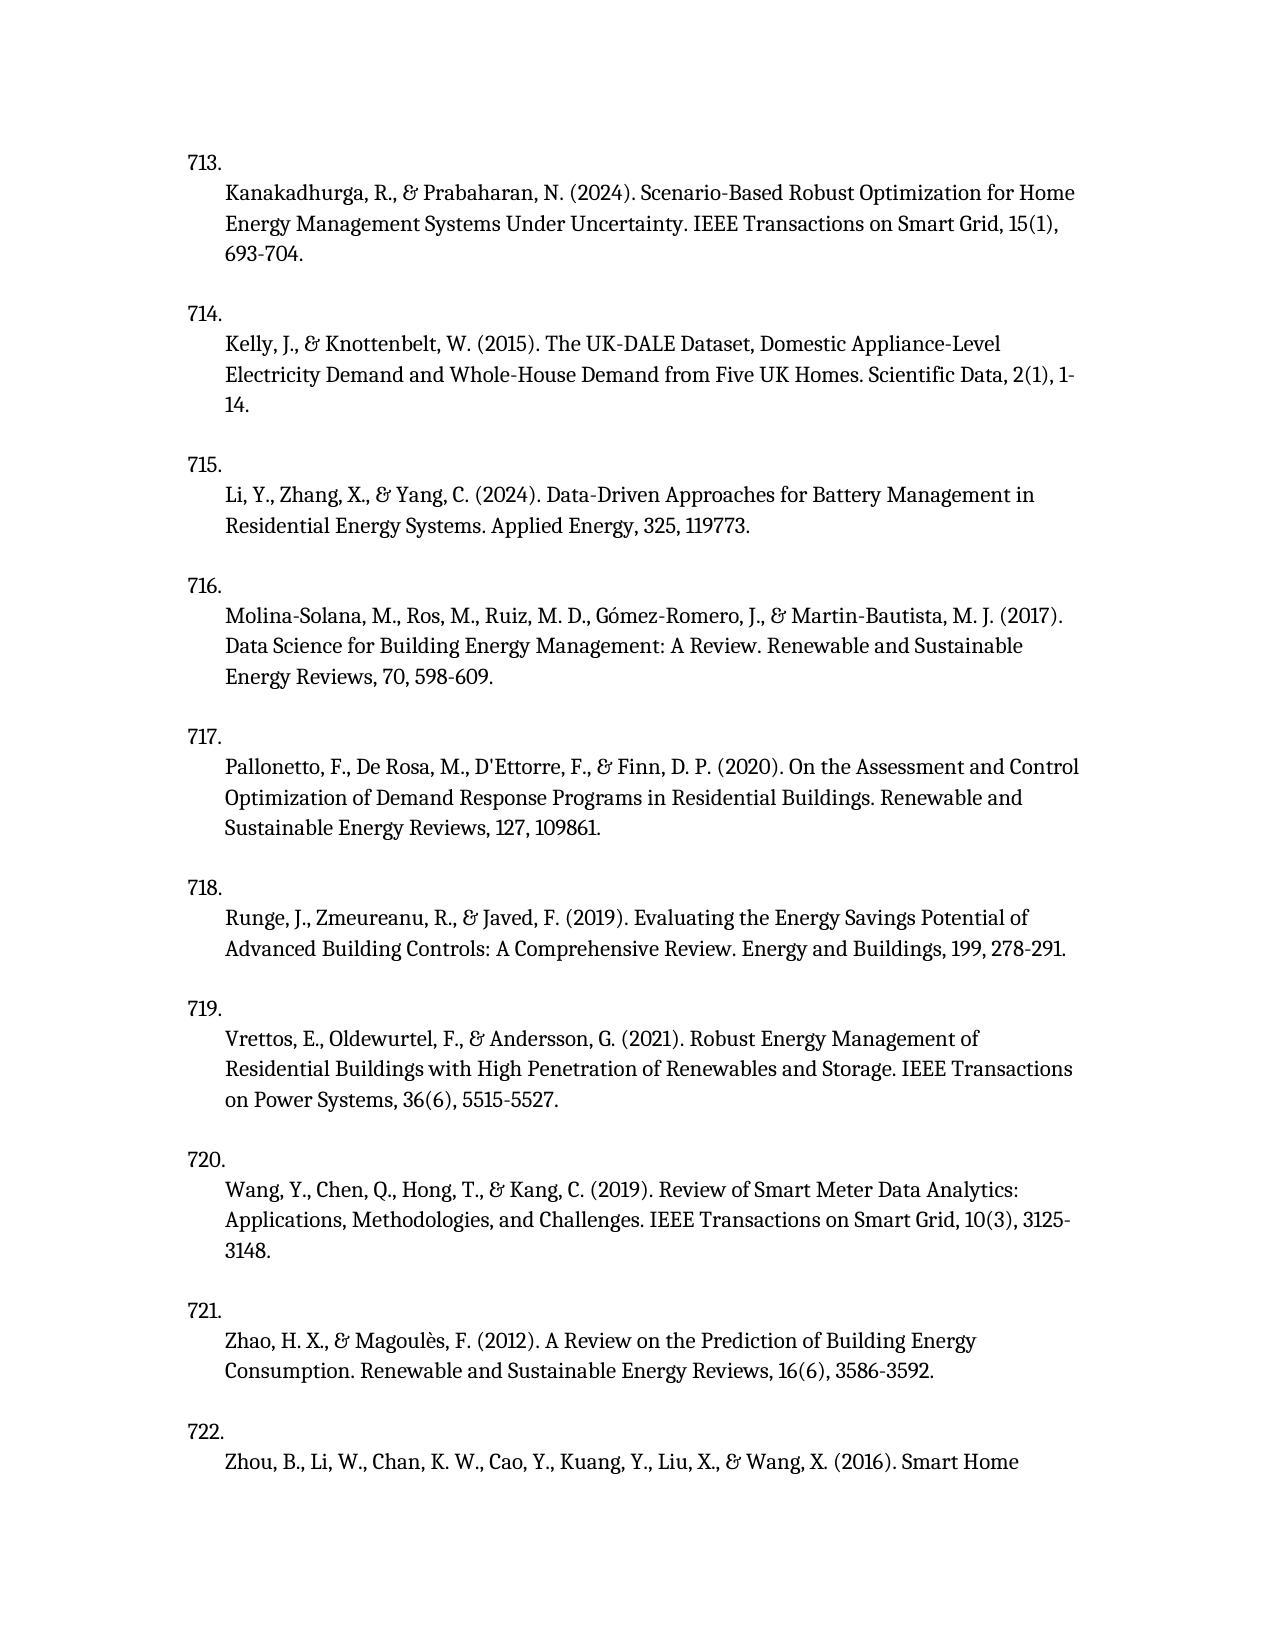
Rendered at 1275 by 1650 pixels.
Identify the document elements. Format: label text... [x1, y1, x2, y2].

list Zhao, H. X., & Magoulès, F. (2012). A Review on the Prediction of Building Energy Consumption. Renewable and Sustainable Energy Reviews, 16(6), 3586-3592. [187, 1298, 1087, 1415]
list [187, 1419, 1087, 1475]
list Molina-Solana, M., Ros, M., Ruiz, M. D., Gómez-Romero, J., & Martin-Bautista, M. J. (2017). Data Science for Building Energy Management: A Review. Renewable and Sustainable Energy Reviews, 70, 598-609. [187, 573, 1087, 720]
list Runge, J., Zmeureanu, R., & Javed, F. (2019). Evaluating the Energy Savings Potential of Advanced Building Controls: A Comprehensive Review. Energy and Buildings, 199, 278-291. [187, 875, 1087, 992]
list Pallonetto, F., De Rosa, M., D'Ettorre, F., & Finn, D. P. (2020). On the Assessment and Control Optimization of Demand Response Programs in Residential Buildings. Renewable and Sustainable Energy Reviews, 127, 109861. [187, 724, 1087, 871]
list Kelly, J., & Knottenbelt, W. (2015). The UK-DALE Dataset, Domestic Appliance-Level Electricity Demand and Whole-House Demand from Five UK Homes. Scientific Data, 2(1), 1-14. [187, 301, 1087, 448]
list Kanakadhurga, R., & Prabaharan, N. (2024). Scenario-Based Robust Optimization for Home Energy Management Systems Under Uncertainty. IEEE Transactions on Smart Grid, 15(1), 693-704. [187, 150, 1087, 297]
list Li, Y., Zhang, X., & Yang, C. (2024). Data-Driven Approaches for Battery Management in Residential Energy Systems. Applied Energy, 325, 119773. [187, 452, 1087, 569]
list Vrettos, E., Oldewurtel, F., & Andersson, G. (2021). Robust Energy Management of Residential Buildings with High Penetration of Renewables and Storage. IEEE Transactions on Power Systems, 36(6), 5515-5527. [187, 996, 1087, 1143]
list Wang, Y., Chen, Q., Hong, T., & Kang, C. (2019). Review of Smart Meter Data Analytics: Applications, Methodologies, and Challenges. IEEE Transactions on Smart Grid, 10(3), 3125-3148. [187, 1147, 1087, 1294]
